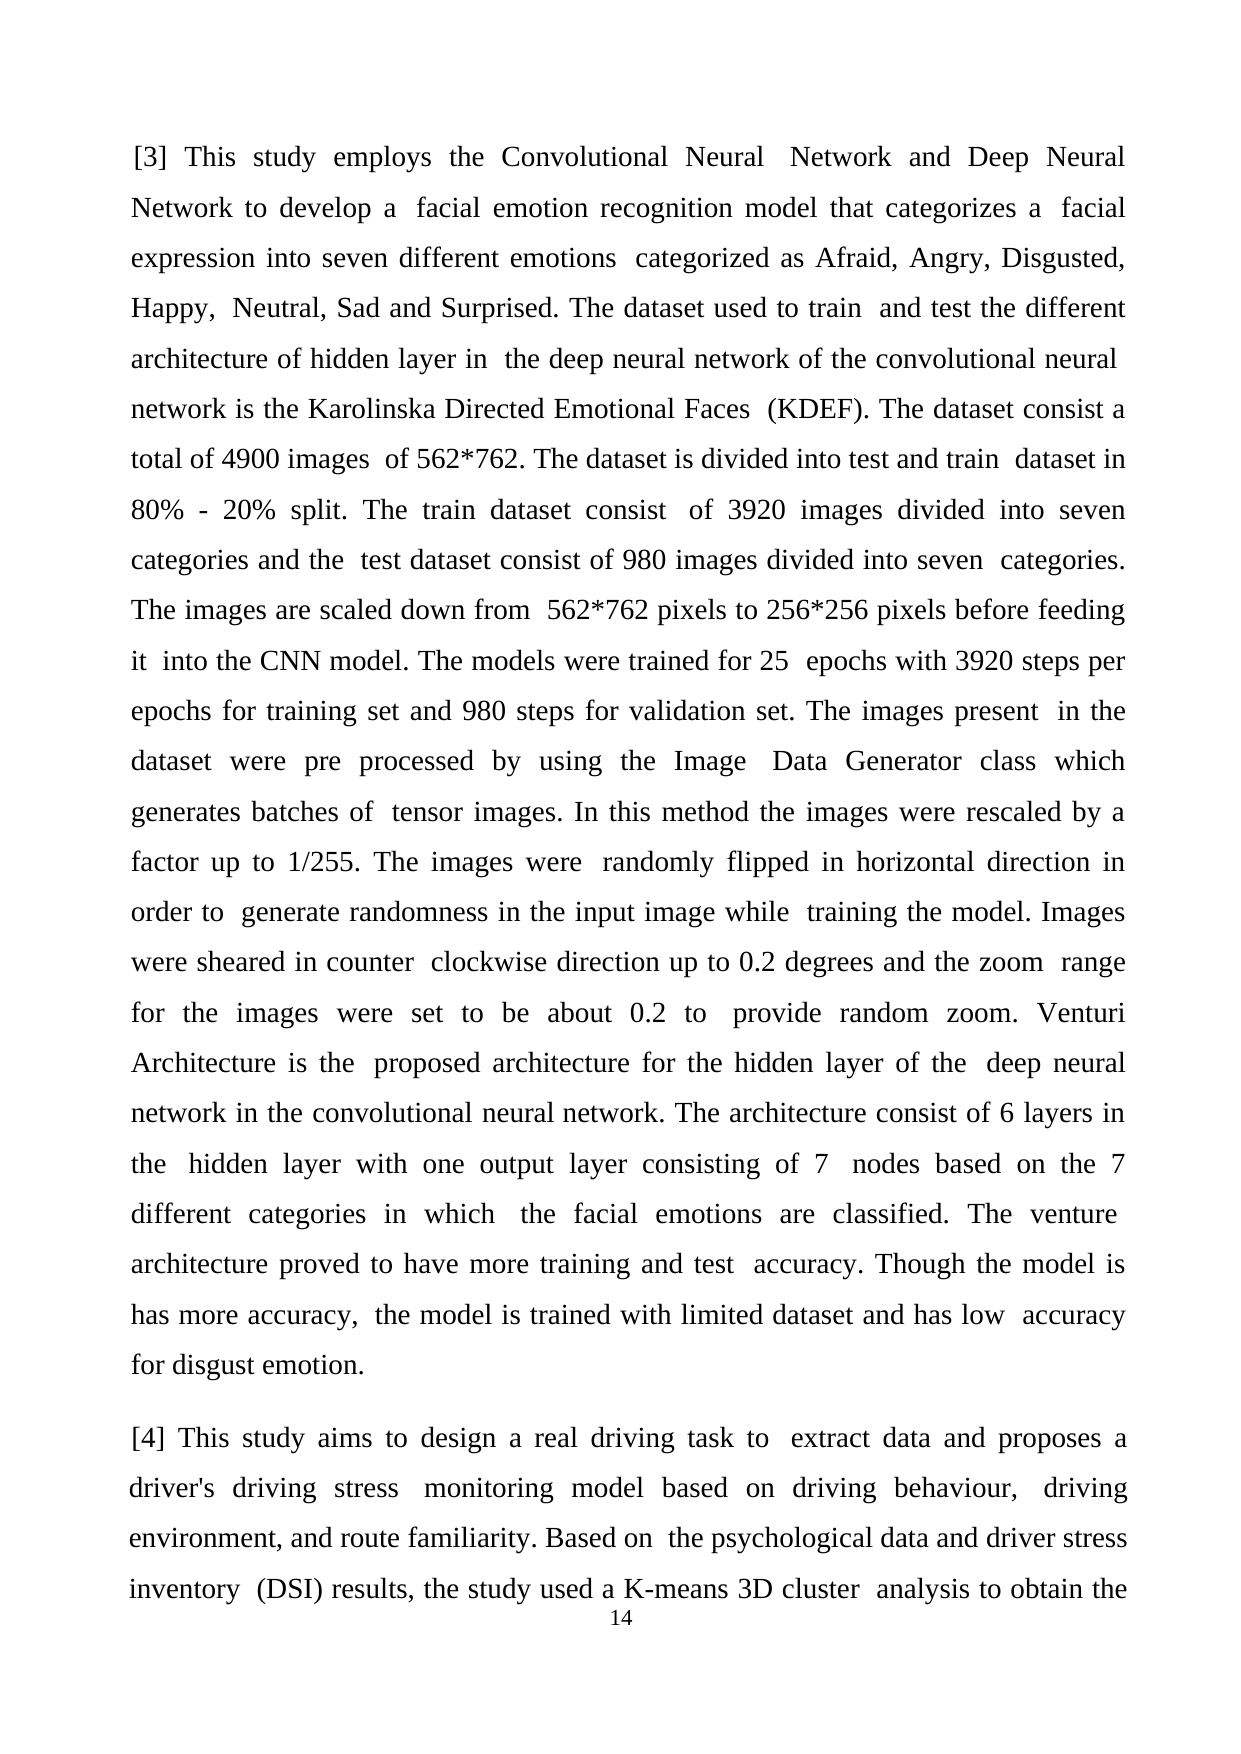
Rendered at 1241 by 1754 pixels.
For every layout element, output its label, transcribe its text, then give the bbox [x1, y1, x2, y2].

text [3] This study employs the Convolutional Neural Network and Deep Neural Network to develop a facial emotion recognition model that categorizes a facial expression into seven different emotions categorized as Afraid, Angry, Disgusted, Happy, Neutral, Sad and Surprised. The dataset used to train and test the different architecture of hidden layer in the deep neural network of the convolutional neural network is the Karolinska Directed Emotional Faces (KDEF). The dataset consist a total of 4900 images of 562*762. The dataset is divided into test and train dataset in 80% - 20% split. The train dataset consist of 3920 images divided into seven categories and the test dataset consist of 980 images divided into seven categories. The images are scaled down from 562*762 pixels to 256*256 pixels before feeding it into the CNN model. The models were trained for 25 epochs with 3920 steps per epochs for training set and 980 steps for validation set. The images present in the dataset were pre processed by using the Image Data Generator class which generates batches of tensor images. In this method the images were rescaled by a factor up to 1/255. The images were randomly flipped in horizontal direction in order to generate randomness in the input image while training the model. Images were sheared in counter clockwise direction up to 0.2 degrees and the zoom range for the images were set to be about 0.2 to provide random zoom. Venturi Architecture is the proposed architecture for the hidden layer of the deep neural network in the convolutional neural network. The architecture consist of 6 layers in the hidden layer with one output layer consisting of 7 nodes based on the 7 different categories in which the facial emotions are classified. The venture architecture proved to have more training and test accuracy. Though the model is has more accuracy, the model is trained with limited dataset and has low accuracy for disgust emotion. [131, 139, 1126, 1381]
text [128, 1420, 1128, 1604]
